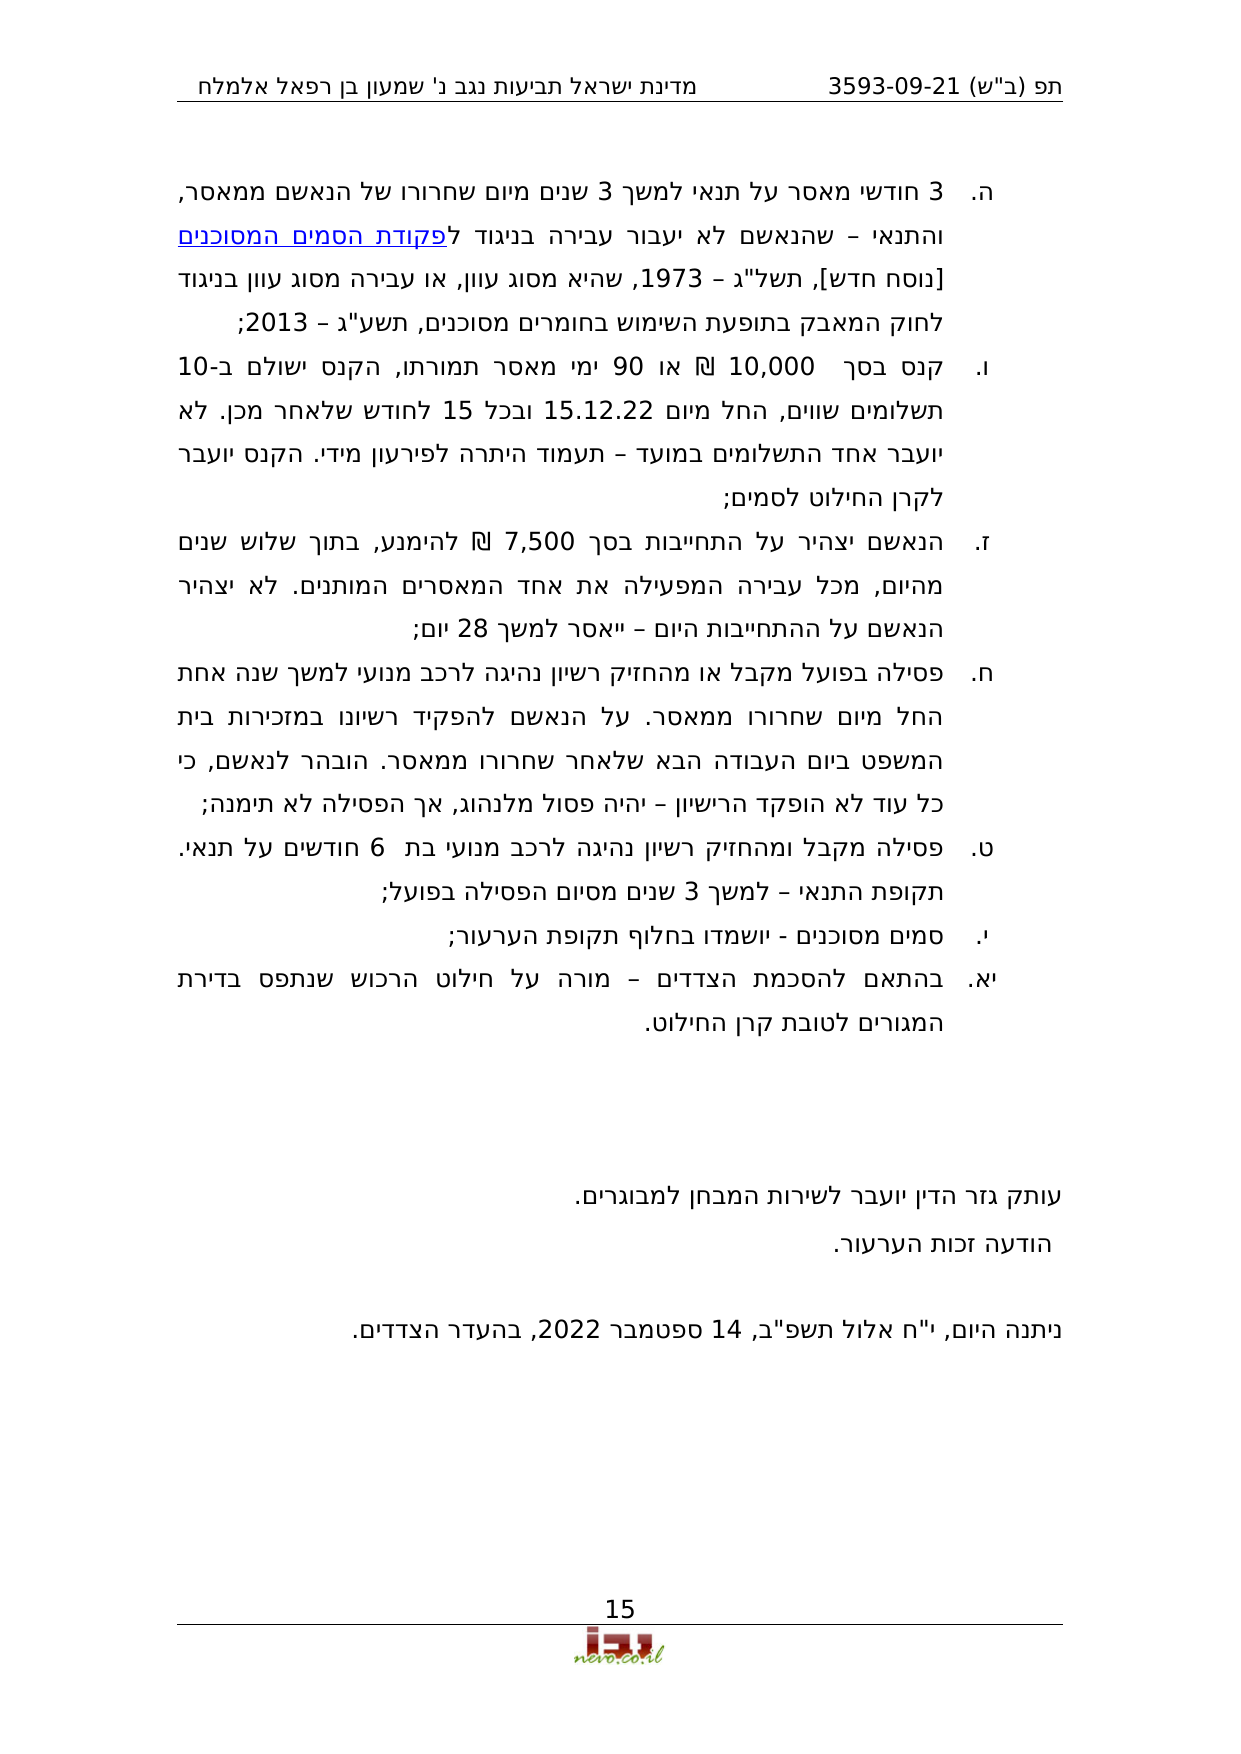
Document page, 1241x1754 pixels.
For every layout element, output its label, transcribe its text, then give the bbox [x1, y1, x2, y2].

picture [574, 1626, 666, 1665]
list 3 חודשי מאסר על תנאי למשך 3 שנים מיום שחרורו של הנאשם ממאסר, והתנאי – שהנאשם לא יעבור עבירה בניגוד לפקודת הסמים המסוכנים [נוסח חדש], תשל"ג – 1973, שהיא מסוג עוון, או עבירה מסוג עוון בניגוד לחוק המאבק בתופעת השימוש בחומרים מסוכנים, תשע"ג – 2013; [177, 177, 982, 338]
list סמים מסוכנים - יושמדו בחלוף תקופת הערעור; [177, 921, 982, 950]
list פסילה בפועל מקבל או מהחזיק רשיון נהיגה לרכב מנועי למשך שנה אחת החל מיום שחרורו ממאסר. על הנאשם להפקיד רשיונו במזכירות בית המשפט ביום העבודה הבא שלאחר שחרורו ממאסר. הובהר לנאשם, כי כל עוד לא הופקד הרישיון – יהיה פסול מלנהוג, אך הפסילה לא תימנה; [177, 658, 982, 819]
text ניתנה היום, י"ח אלול תשפ"ב, 14 ספטמבר 2022, בהעדר הצדדים. [177, 1316, 1063, 1345]
list בהתאם להסכמת הצדדים – מורה על חילוט הרכוש שנתפס בדירת המגורים לטובת קרן החילוט. [177, 965, 982, 1038]
list פסילה מקבל ומהחזיק רשיון נהיגה לרכב מנועי בת 6 חודשים על תנאי. תקופת התנאי – למשך 3 שנים מסיום הפסילה בפועל; [177, 833, 982, 906]
text 54678313הודעה זכות הערעור. [177, 1229, 1063, 1258]
text עותק גזר הדין יועבר לשירות המבחן למבוגרים. [177, 1182, 1063, 1211]
list הנאשם יצהיר על התחייבות בסך 7,500 ₪ להימנע, בתוך שלוש שנים מהיום, מכל עבירה המפעילה את אחד המאסרים המותנים. לא יצהיר הנאשם על ההתחייבות היום – ייאסר למשך 28 יום; [177, 527, 982, 644]
list קנס בסך 10,000 ₪ או 90 ימי מאסר תמורתו, הקנס ישולם ב-10 תשלומים שווים, החל מיום 15.12.22 ובכל 15 לחודש שלאחר מכן. לא יועבר אחד התשלומים במועד – תעמוד היתרה לפירעון מידי. הקנס יועבר לקרן החילוט לסמים; [177, 352, 982, 513]
